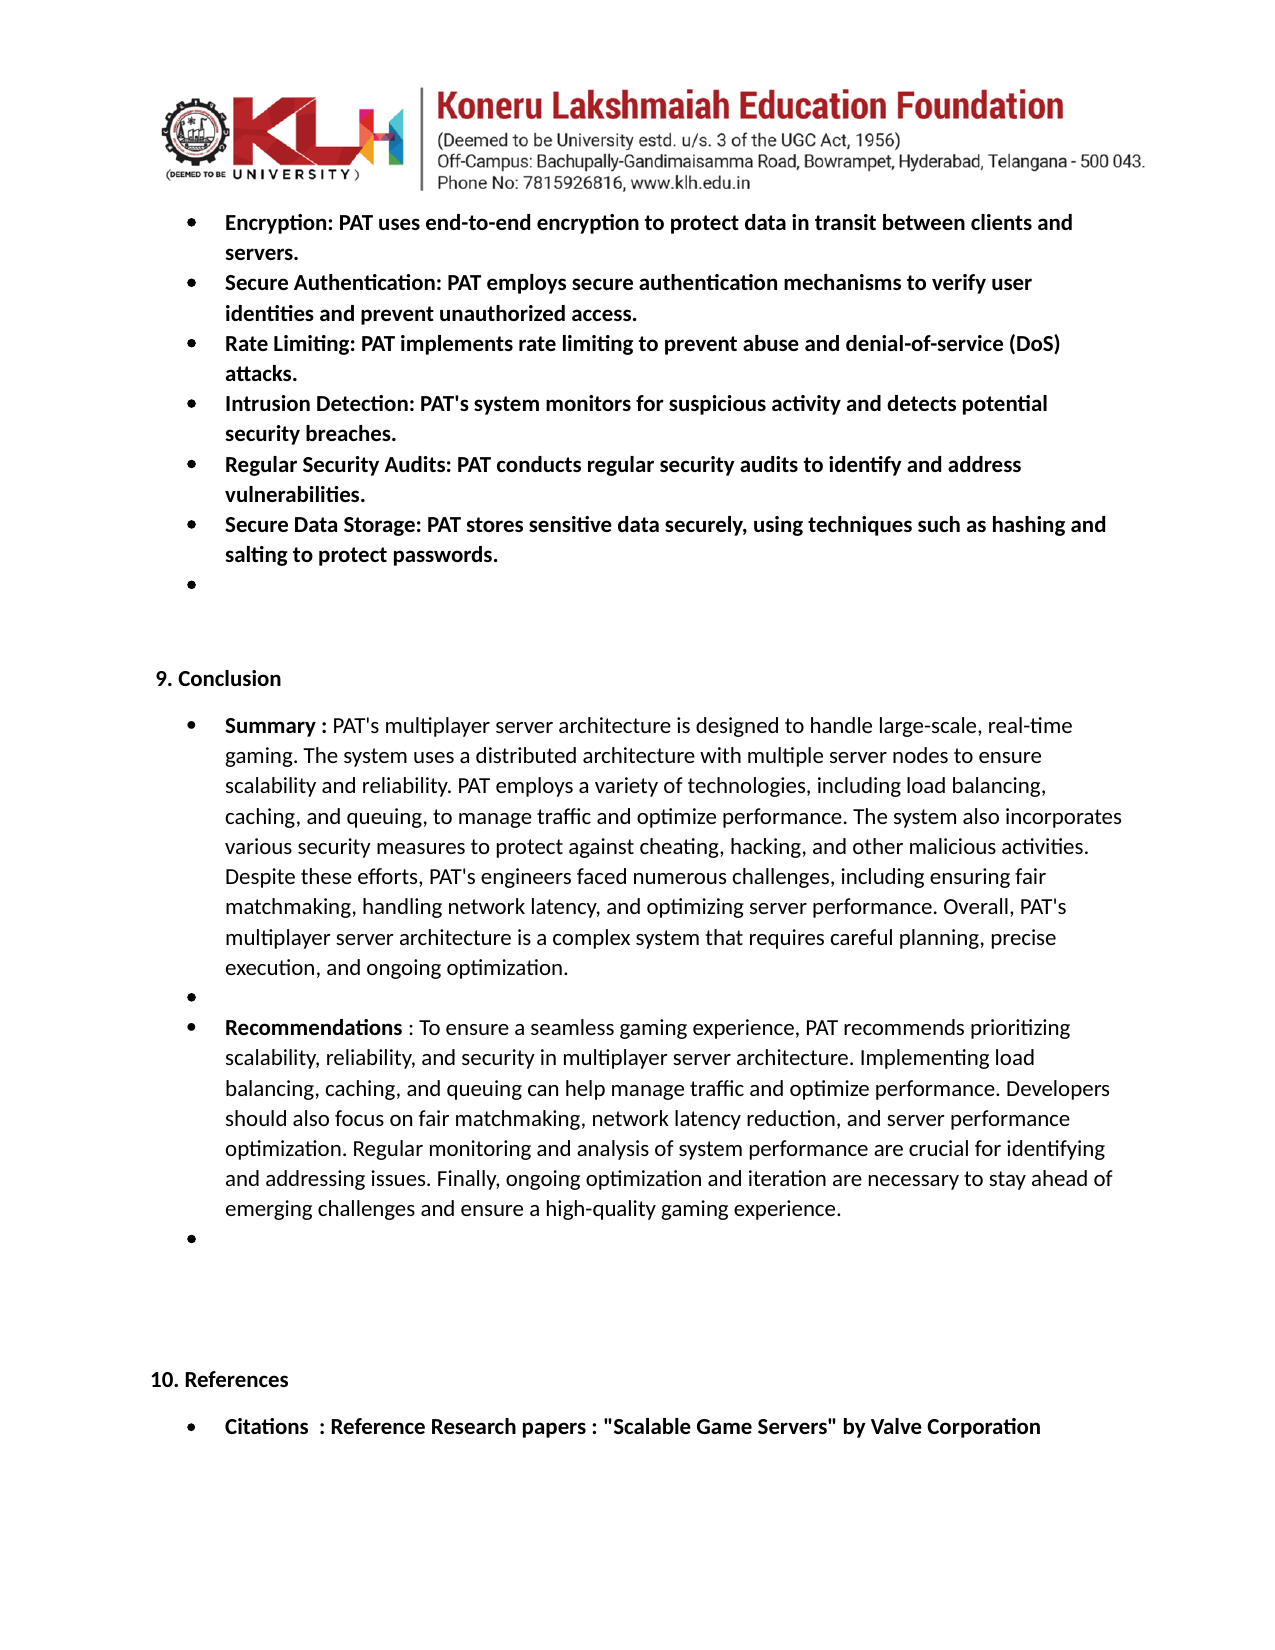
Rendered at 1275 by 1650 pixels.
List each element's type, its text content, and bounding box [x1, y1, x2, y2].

text 9. Conclusion [150, 664, 1125, 692]
picture [150, 75, 1169, 208]
list Secure Data Storage: PAT stores sensitive data securely, using techniques such as hashing and salting to protect passwords. [187, 510, 1125, 568]
list Regular Security Audits: PAT conducts regular security audits to identify and address vulnerabilities. [187, 450, 1125, 508]
list Encryption: PAT uses end-to-end encryption to protect data in transit between clients and servers. [187, 208, 1125, 266]
list Citations : Reference Research papers : "Scalable Game Servers" by Valve Corporation [187, 1412, 1125, 1440]
list Intrusion Detection: PAT's system monitors for suspicious activity and detects potential security breaches. [187, 389, 1125, 447]
list Secure Authentication: PAT employs secure authentication mechanisms to verify user identities and prevent unauthorized access. [187, 268, 1125, 327]
list Summary : PAT's multiplayer server architecture is designed to handle large-scale, real-time gaming. The system uses a distributed architecture with multiple server nodes to ensure scalability and reliability. PAT employs a variety of technologies, including load balancing, caching, and queuing, to manage traffic and optimize performance. The system also incorporates various security measures to protect against cheating, hacking, and other malicious activities. Despite these efforts, PAT's engineers faced numerous challenges, including ensuring fair matchmaking, handling network latency, and optimizing server performance. Overall, PAT's multiplayer server architecture is a complex system that requires careful planning, precise execution, and ongoing optimization. [187, 711, 1125, 981]
list Rate Limiting: PAT implements rate limiting to prevent abuse and denial-of-service (DoS) attacks. [187, 329, 1125, 387]
list Recommendations : To ensure a seamless gaming experience, PAT recommends prioritizing scalability, reliability, and security in multiplayer server architecture. Implementing load balancing, caching, and queuing can help manage traffic and optimize performance. Developers should also focus on fair matchmaking, network latency reduction, and server performance optimization. Regular monitoring and analysis of system performance are crucial for identifying and addressing issues. Finally, ongoing optimization and iteration are necessary to stay ahead of emerging challenges and ensure a high-quality gaming experience. [187, 1013, 1125, 1222]
text 10. References [150, 1365, 1125, 1393]
